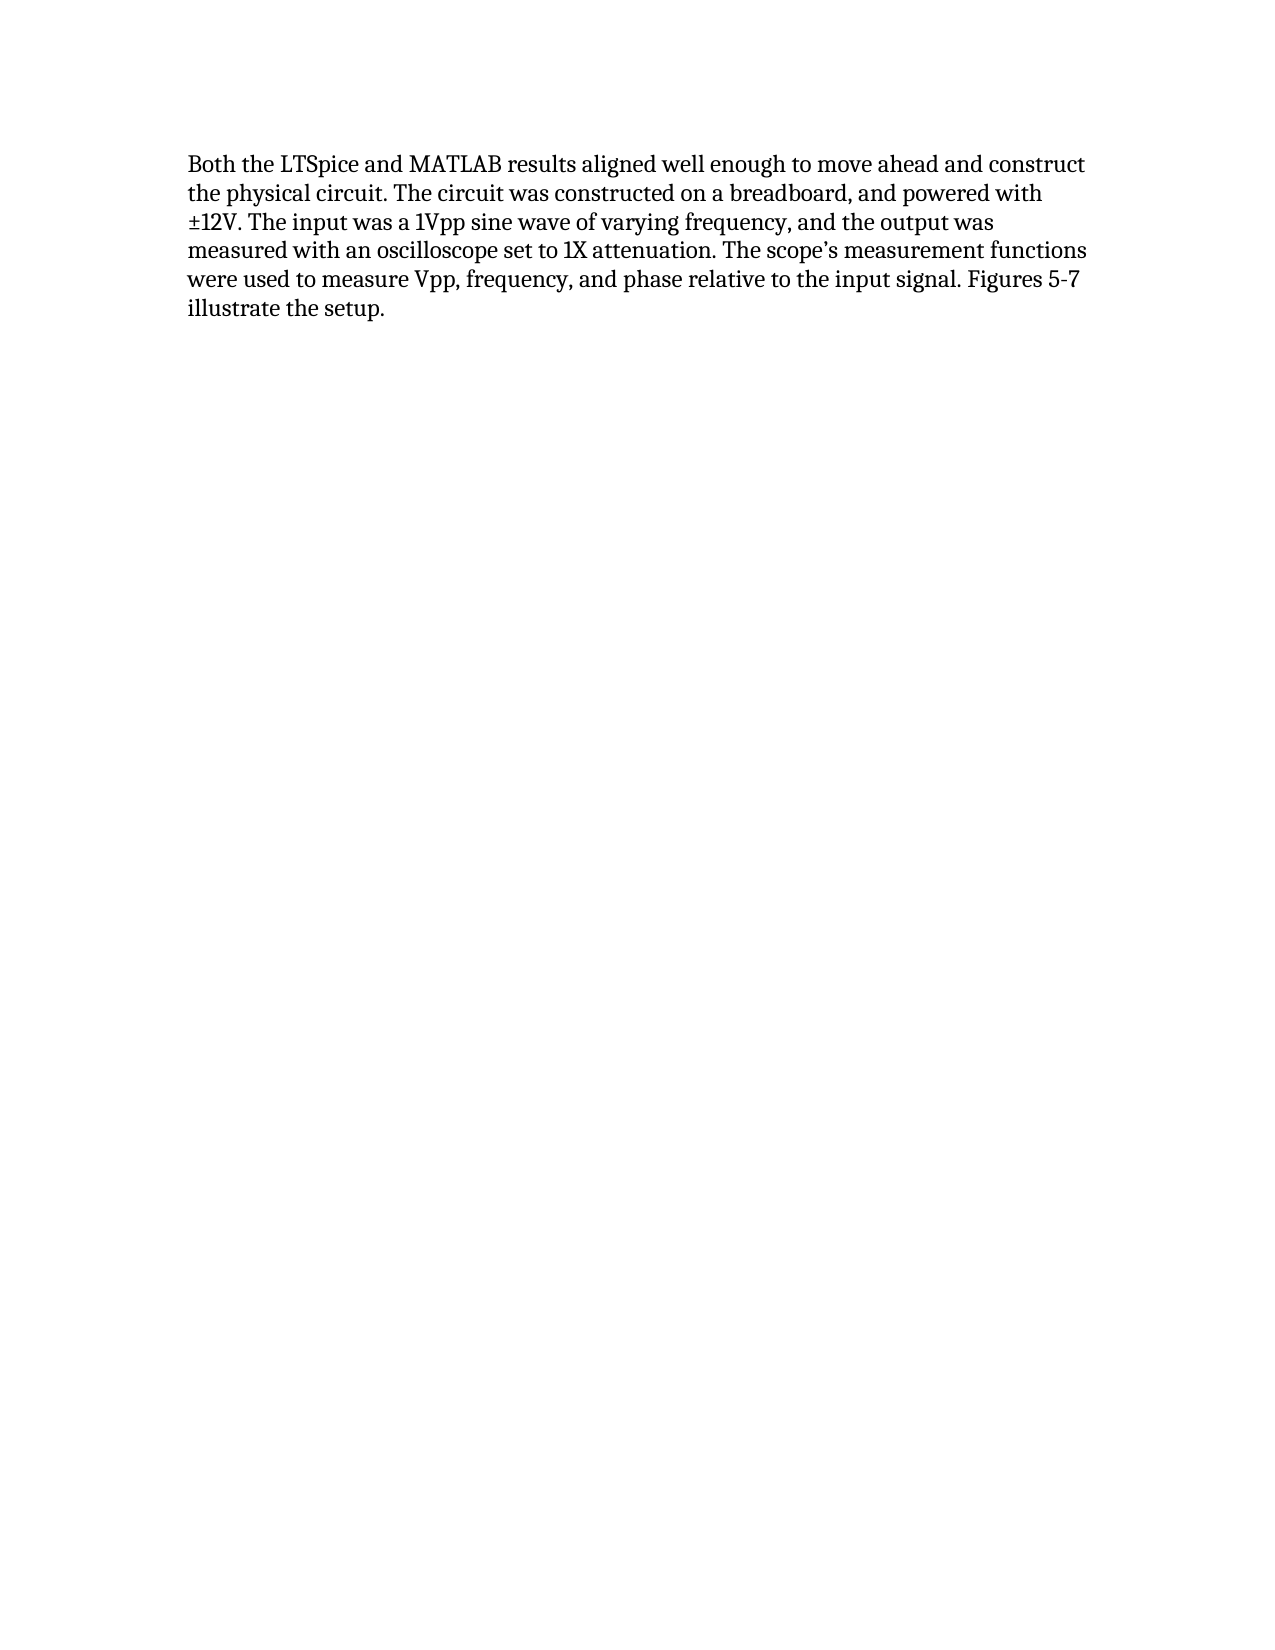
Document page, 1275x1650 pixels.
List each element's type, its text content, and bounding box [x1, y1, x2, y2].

text Both the LTSpice and MATLAB results aligned well enough to move ahead and construct the physical circuit. The circuit was constructed on a breadboard, and powered with ±12V. The input was a 1Vpp sine wave of varying frequency, and the output was measured with an oscilloscope set to 1X attenuation. The scope’s measurement functions were used to measure Vpp, frequency, and phase relative to the input signal. Figures 5-7 illustrate the setup. [187, 150, 1087, 322]
